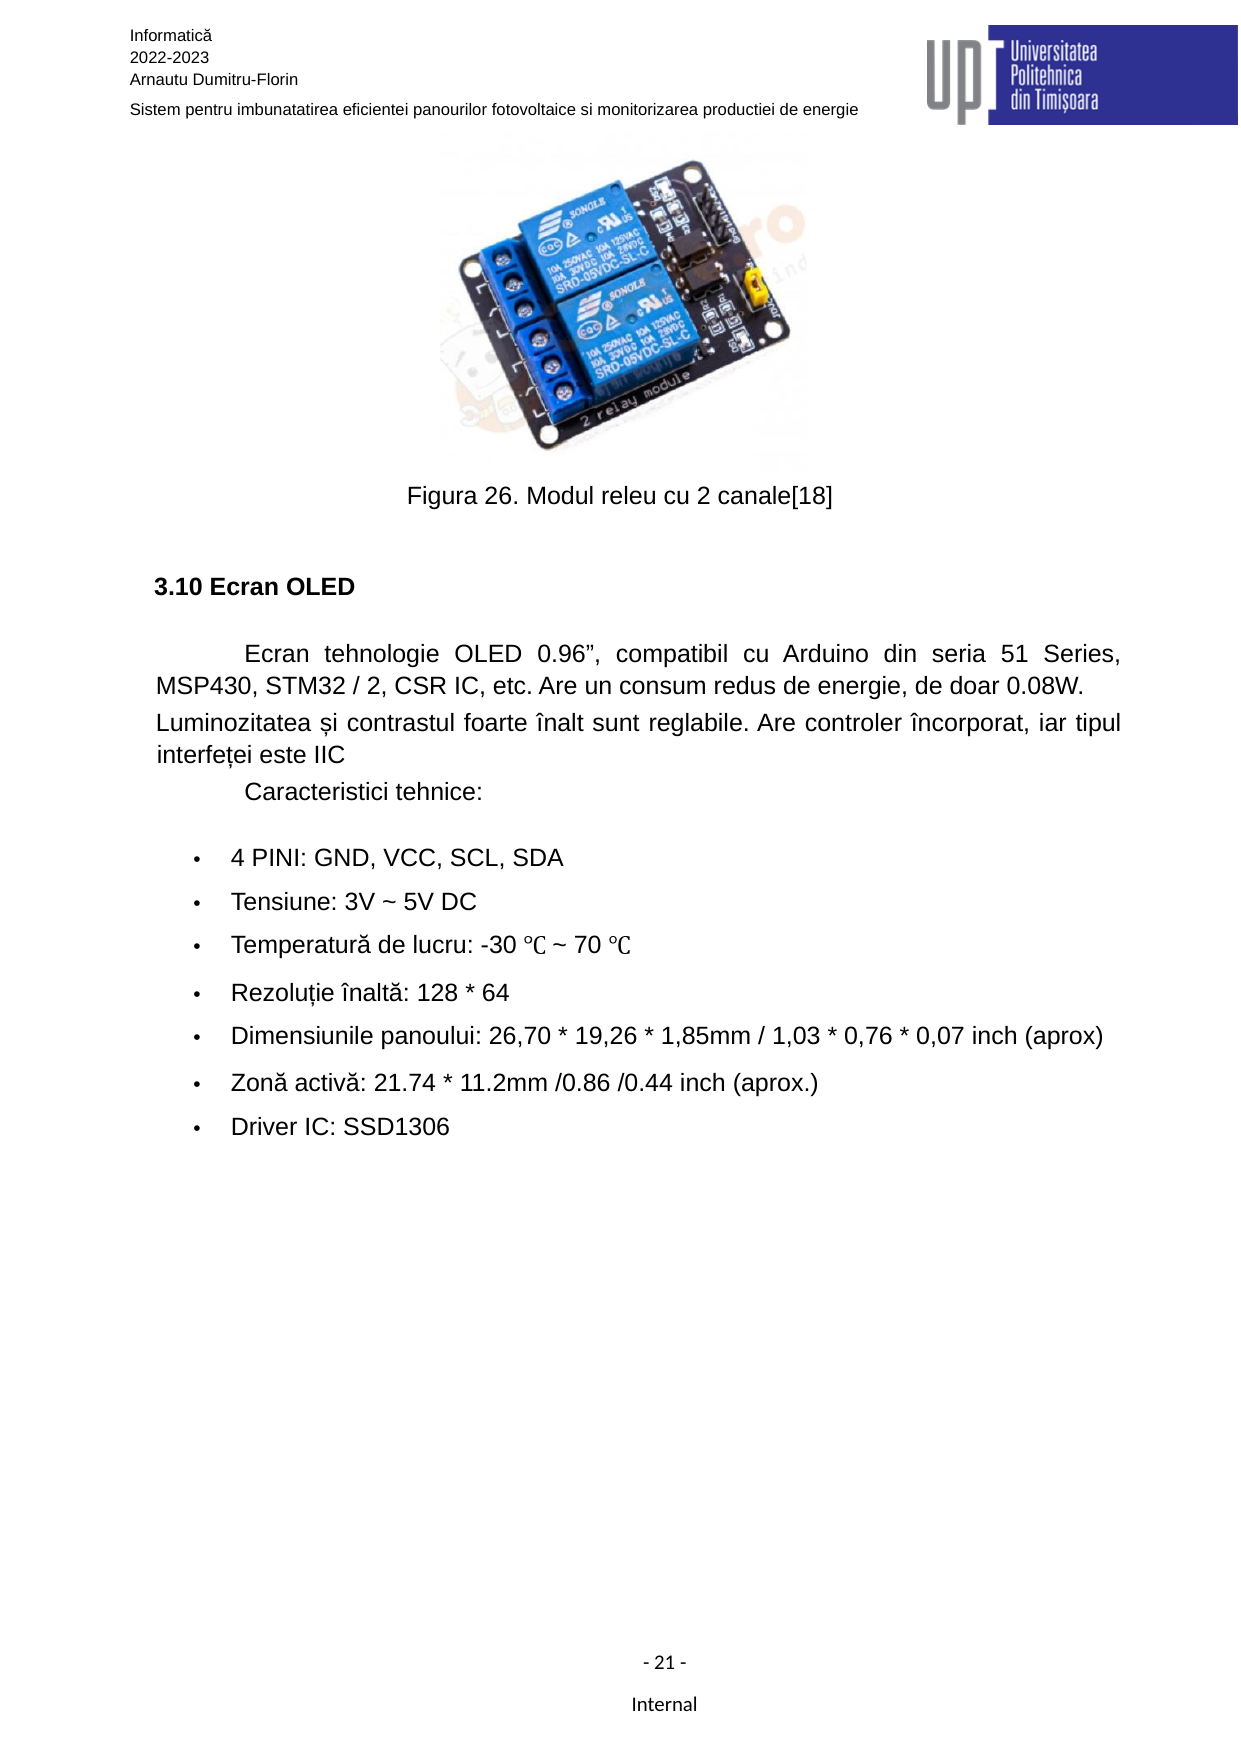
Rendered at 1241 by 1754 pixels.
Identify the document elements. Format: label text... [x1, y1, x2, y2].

picture [608, 935, 630, 954]
list Tensiune: 3V ~ 5V DC [193, 887, 1123, 915]
text Luminozitatea și contrastul foarte înalt sunt reglabile. Are controler încorporat, iar tipul interfeței este IIC [156, 708, 1123, 769]
picture [523, 935, 546, 954]
list Zonă activă: 21.74 * 11.2mm /0.86 /0.44 inch (aprox.) [193, 1068, 1123, 1097]
list Rezoluție înaltă: 128 * 64 [193, 977, 1123, 1006]
list 4 PINI: GND, VCC, SCL, SDA [193, 843, 1123, 872]
subtitle 3.10 Ecran OLED [154, 572, 1240, 600]
subtitle Figura 26. Modul releu cu 2 canale[18] [126, 481, 1113, 510]
picture [440, 131, 807, 479]
list Temperatură de lucru: -30 ~ 70 [193, 930, 1123, 959]
text Caracteristici tehnice: [244, 777, 1123, 806]
list Driver IC: SSD1306 [193, 1112, 1123, 1141]
text Ecran tehnologie OLED 0.96”, compatibil cu Arduino din seria 51 Series, MSP430, STM32 / 2, CSR IC, etc. Are un consum redus de energie, de doar 0.08W. [156, 639, 1123, 700]
list Dimensiunile panoului: 26,70 * 19,26 * 1,85mm / 1,03 * 0,76 * 0,07 inch (aprox) [193, 1021, 1123, 1049]
picture [927, 25, 1238, 125]
